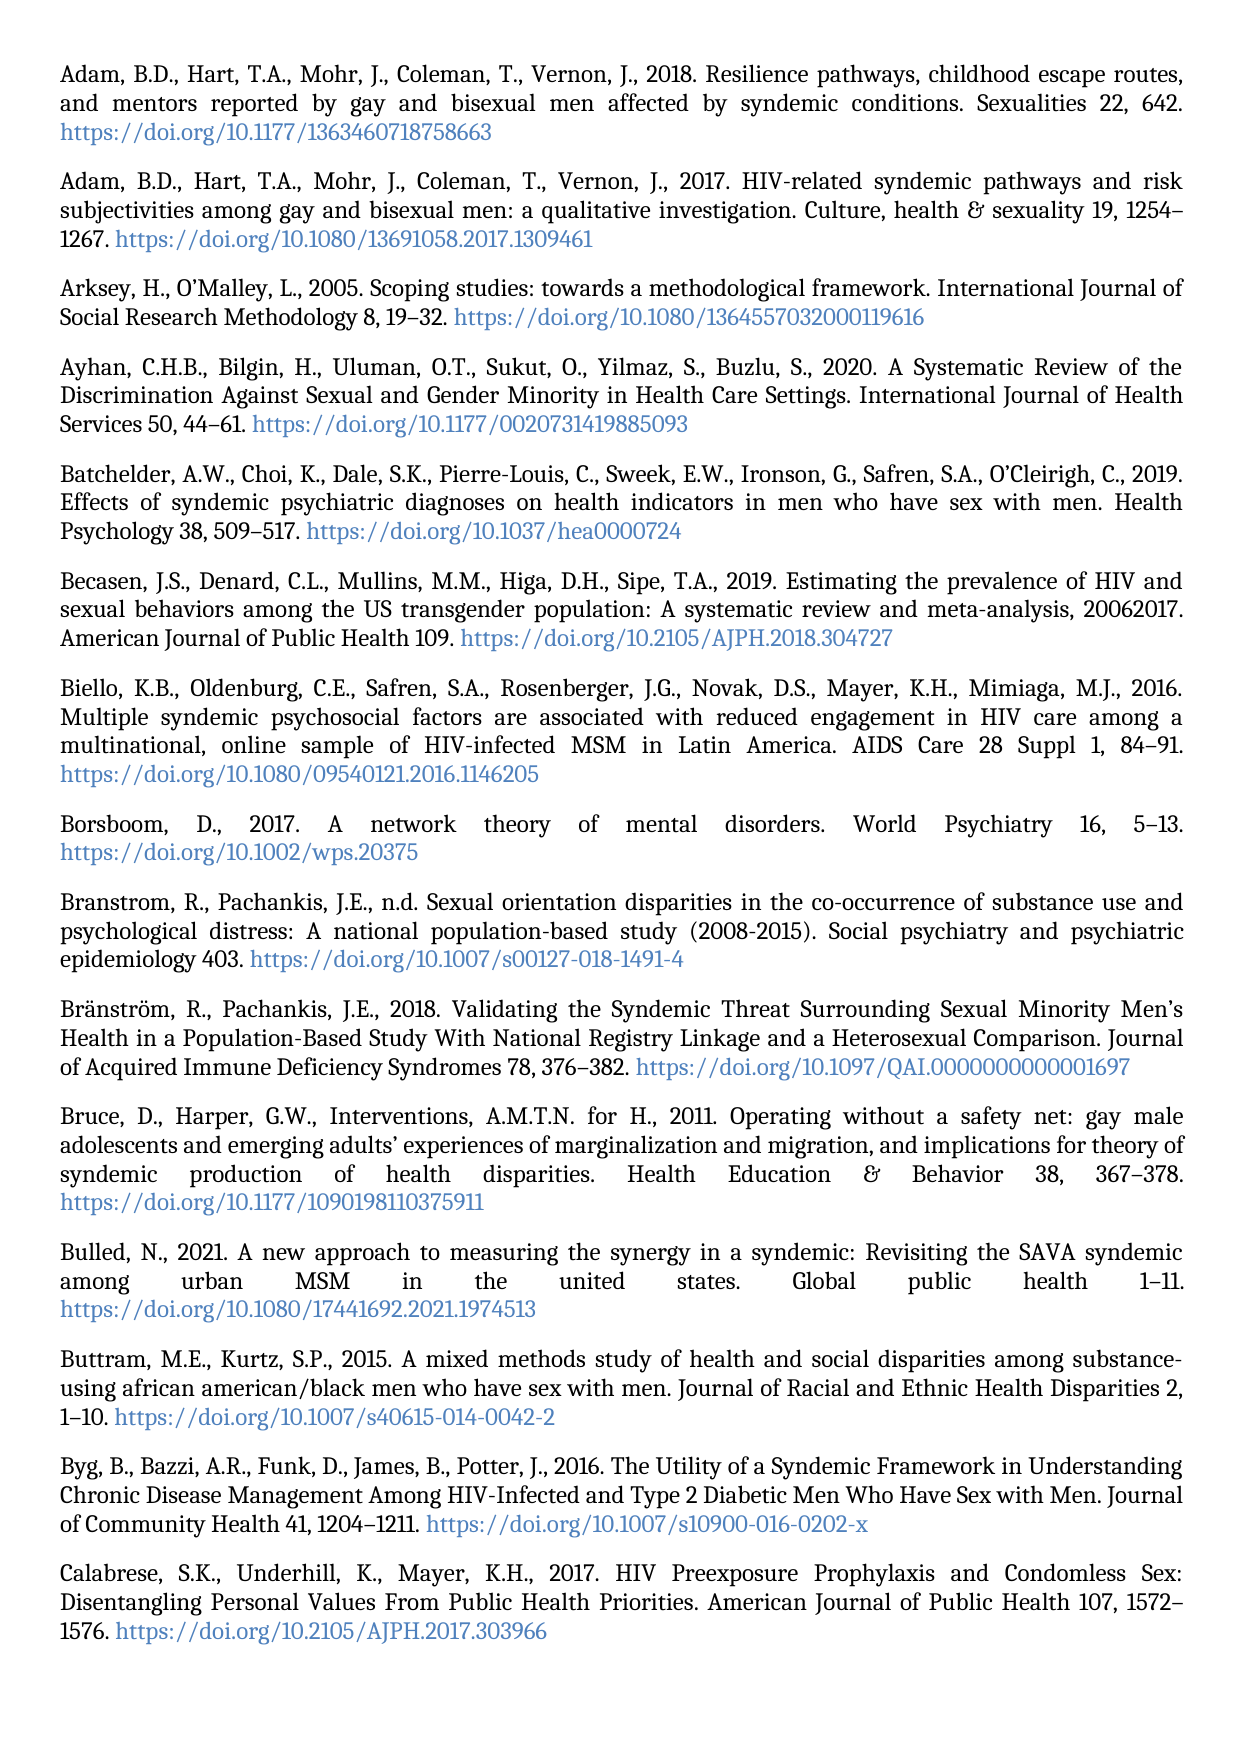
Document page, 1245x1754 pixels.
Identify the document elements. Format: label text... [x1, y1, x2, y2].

text Arksey, H., O’Malley, L., 2005. Scoping studies: towards a methodological framework. International Journal of Social Research Methodology 8, 19–32. https://doi.org/10.1080/1364557032000119616 [60, 274, 1185, 332]
text Bränström, R., Pachankis, J.E., 2018. Validating the Syndemic Threat Surrounding Sexual Minority Men’s Health in a Population-Based Study With National Registry Linkage and a Heterosexual Comparison. Journal of Acquired Immune Deficiency Syndromes 78, 376–382. https://doi.org/10.1097/QAI.0000000000001697 [60, 995, 1185, 1081]
text Bruce, D., Harper, G.W., Interventions, A.M.T.N. for H., 2011. Operating without a safety net: gay male adolescents and emerging adults’ experiences of marginalization and migration, and implications for theory of syndemic production of health disparities. Health Education & Behavior 38, 367–378. https://doi.org/10.1177/1090198110375911 [60, 1102, 1185, 1217]
text Biello, K.B., Oldenburg, C.E., Safren, S.A., Rosenberger, J.G., Novak, D.S., Mayer, K.H., Mimiaga, M.J., 2016. Multiple syndemic psychosocial factors are associated with reduced engagement in HIV care among a multinational, online sample of HIV-infected MSM in Latin America. AIDS Care 28 Suppl 1, 84–91. https://doi.org/10.1080/09540121.2016.1146205 [60, 674, 1185, 789]
text Batchelder, A.W., Choi, K., Dale, S.K., Pierre-Louis, C., Sweek, E.W., Ironson, G., Safren, S.A., O’Cleirigh, C., 2019. Effects of syndemic psychiatric diagnoses on health indicators in men who have sex with men. Health Psychology 38, 509–517. https://doi.org/10.1037/hea0000724 [60, 459, 1185, 546]
text Ayhan, C.H.B., Bilgin, H., Uluman, O.T., Sukut, O., Yilmaz, S., Buzlu, S., 2020. A Systematic Review of the Discrimination Against Sexual and Gender Minority in Health Care Settings. International Journal of Health Services 50, 44–61. https://doi.org/10.1177/0020731419885093 [60, 352, 1185, 439]
text Bulled, N., 2021. A new approach to measuring the synergy in a syndemic: Revisiting the SAVA syndemic among urban MSM in the united states. Global public health 1–11. https://doi.org/10.1080/17441692.2021.1974513 [60, 1238, 1185, 1324]
text Branstrom, R., Pachankis, J.E., n.d. Sexual orientation disparities in the co-occurrence of substance use and psychological distress: A national population-based study (2008-2015). Social psychiatry and psychiatric epidemiology 403. https://doi.org/10.1007/s00127-018-1491-4 [60, 888, 1185, 974]
text Becasen, J.S., Denard, C.L., Mullins, M.M., Higa, D.H., Sipe, T.A., 2019. Estimating the prevalence of HIV and sexual behaviors among the US transgender population: A systematic review and meta-analysis, 20062017. American Journal of Public Health 109. https://doi.org/10.2105/AJPH.2018.304727 [60, 567, 1185, 653]
text Borsboom, D., 2017. A network theory of mental disorders. World Psychiatry 16, 5–13. https://doi.org/10.1002/wps.20375 [60, 809, 1185, 867]
